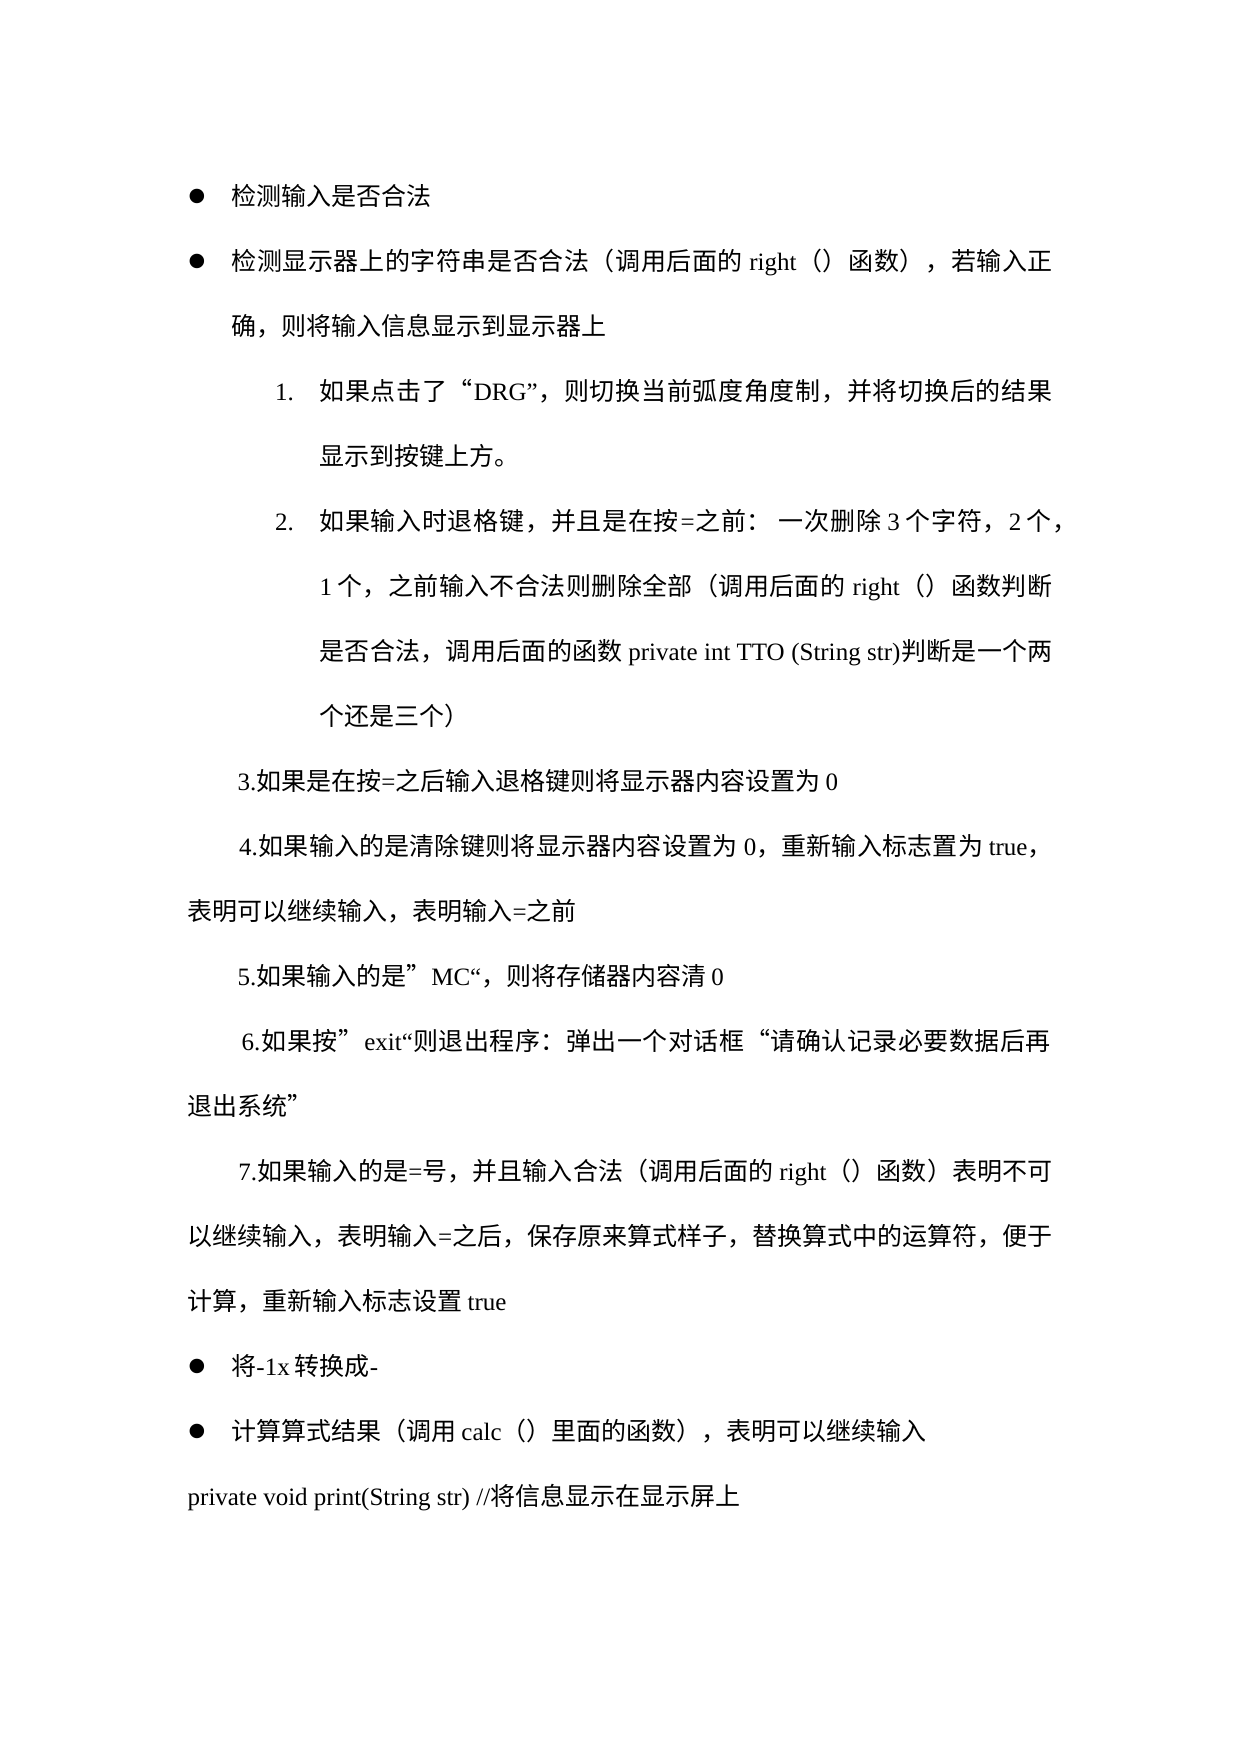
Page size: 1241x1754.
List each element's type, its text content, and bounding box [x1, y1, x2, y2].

text 7.如果输入的是=号，并且输入合法（调用后面的right（）函数）表明不可以继续输入，表明输入=之后，保存原来算式样子，替换算式中的运算符，便于计算，重新输入标志设置true [187, 1137, 1053, 1332]
text 5.如果输入的是”MC“，则将存储器内容清0 [187, 942, 1053, 1007]
text private void print(String str) //将信息显示在显示屏上 [187, 1462, 1053, 1527]
text 6.如果按”exit“则退出程序：弹出一个对话框“请确认记录必要数据后再退出系统” [187, 1007, 1053, 1137]
list 检测显示器上的字符串是否合法（调用后面的right（）函数），若输入正确，则将输入信息显示到显示器上 [187, 227, 1053, 357]
list 如果输入时退格键，并且是在按=之前： 一次删除3个字符，2个，1个，之前输入不合法则删除全部（调用后面的right（）函数判断是否合法，调用后面的函数private int TTO (String str)判断是一个两个还是三个） [275, 487, 1053, 747]
list 将-1x转换成- [187, 1332, 1053, 1397]
list 检测输入是否合法 [187, 162, 1053, 227]
list 如果点击了“DRG”，则切换当前弧度角度制，并将切换后的结果显示到按键上方。 [275, 357, 1053, 487]
text 3.如果是在按=之后输入退格键则将显示器内容设置为0 [187, 747, 1053, 812]
list 计算算式结果（调用calc（）里面的函数），表明可以继续输入 [187, 1397, 1053, 1462]
text 4.如果输入的是清除键则将显示器内容设置为0，重新输入标志置为true，表明可以继续输入，表明输入=之前 [187, 812, 1053, 942]
